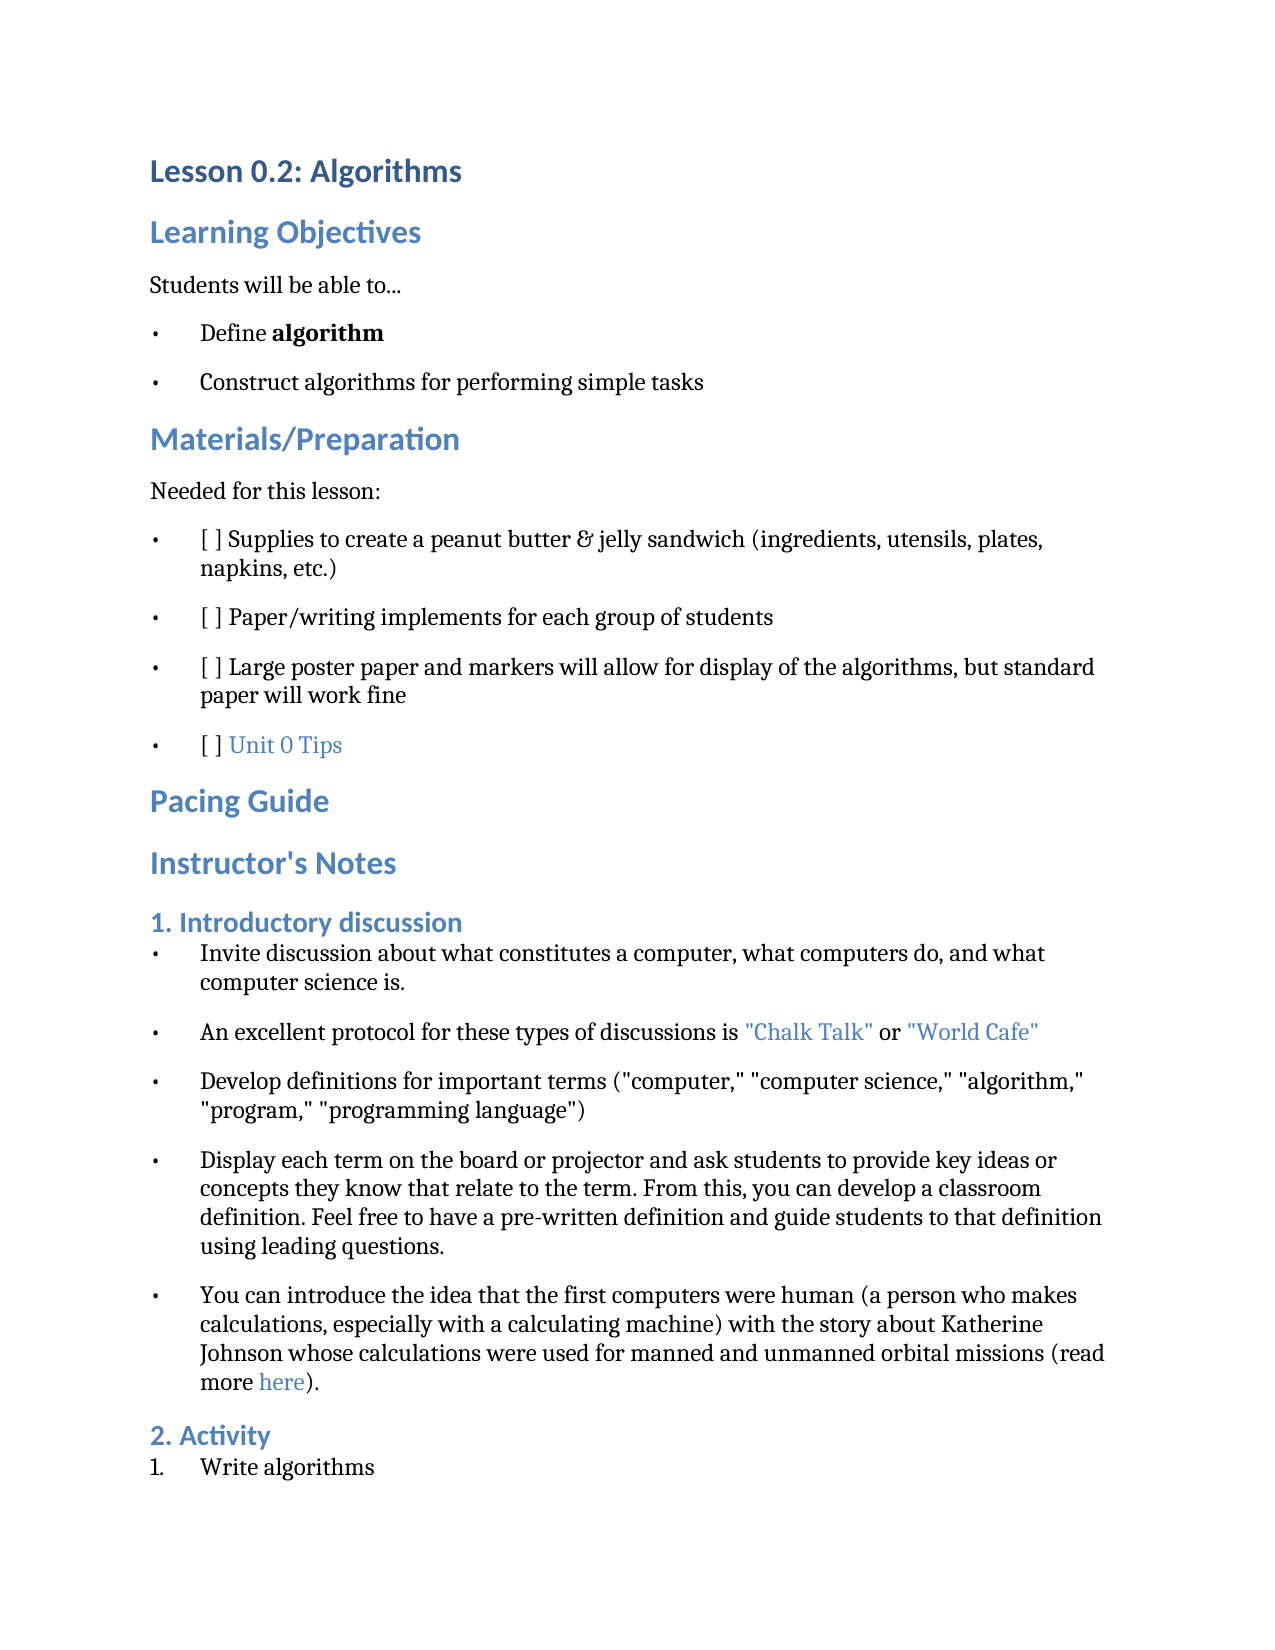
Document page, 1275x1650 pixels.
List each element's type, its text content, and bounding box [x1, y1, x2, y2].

list Construct algorithms for performing simple tasks [150, 368, 1125, 397]
text Students will be able to... [150, 271, 1125, 300]
list Write algorithms [150, 1453, 1125, 1482]
subtitle 1. Introductory discussion [150, 904, 1125, 939]
subtitle Learning Objectives [150, 212, 1125, 252]
list An excellent protocol for these types of discussions is "Chalk Talk" or "World Cafe" [150, 1018, 1125, 1046]
list Define algorithm [150, 318, 1125, 347]
list Develop definitions for important terms ("computer," "computer science," "algorithm," "program," "programming language") [150, 1067, 1125, 1125]
list [ ] Large poster paper and markers will allow for display of the algorithms, but standard paper will work fine [150, 653, 1125, 710]
list [ ] Unit 0 Tips [150, 731, 1125, 760]
text Needed for this lesson: [150, 477, 1125, 506]
subtitle 2. Activity [150, 1417, 1125, 1453]
subtitle Lesson 0.2: Algorithms [150, 150, 1125, 191]
list You can introduce the idea that the first computers were human (a person who makes calculations, especially with a calculating machine) with the story about Katherine Johnson whose calculations were used for manned and unmanned orbital missions (read more here). [150, 1281, 1125, 1396]
subtitle Instructor's Notes [150, 842, 1125, 883]
subtitle Pacing Guide [150, 781, 1125, 821]
list Display each term on the board or projector and ask students to provide key ideas or concepts they know that relate to the term. From this, you can develop a classroom definition. Feel free to have a pre-written definition and guide students to that definition using leading questions. [150, 1146, 1125, 1261]
list Invite discussion about what constitutes a computer, what computers do, and what computer science is. [150, 939, 1125, 997]
list [ ] Supplies to create a peanut butter & jelly sandwich (ingredients, utensils, plates, napkins, etc.) [150, 525, 1125, 582]
subtitle Materials/Preparation [150, 418, 1125, 458]
list [ ] Paper/writing implements for each group of students [150, 603, 1125, 632]
